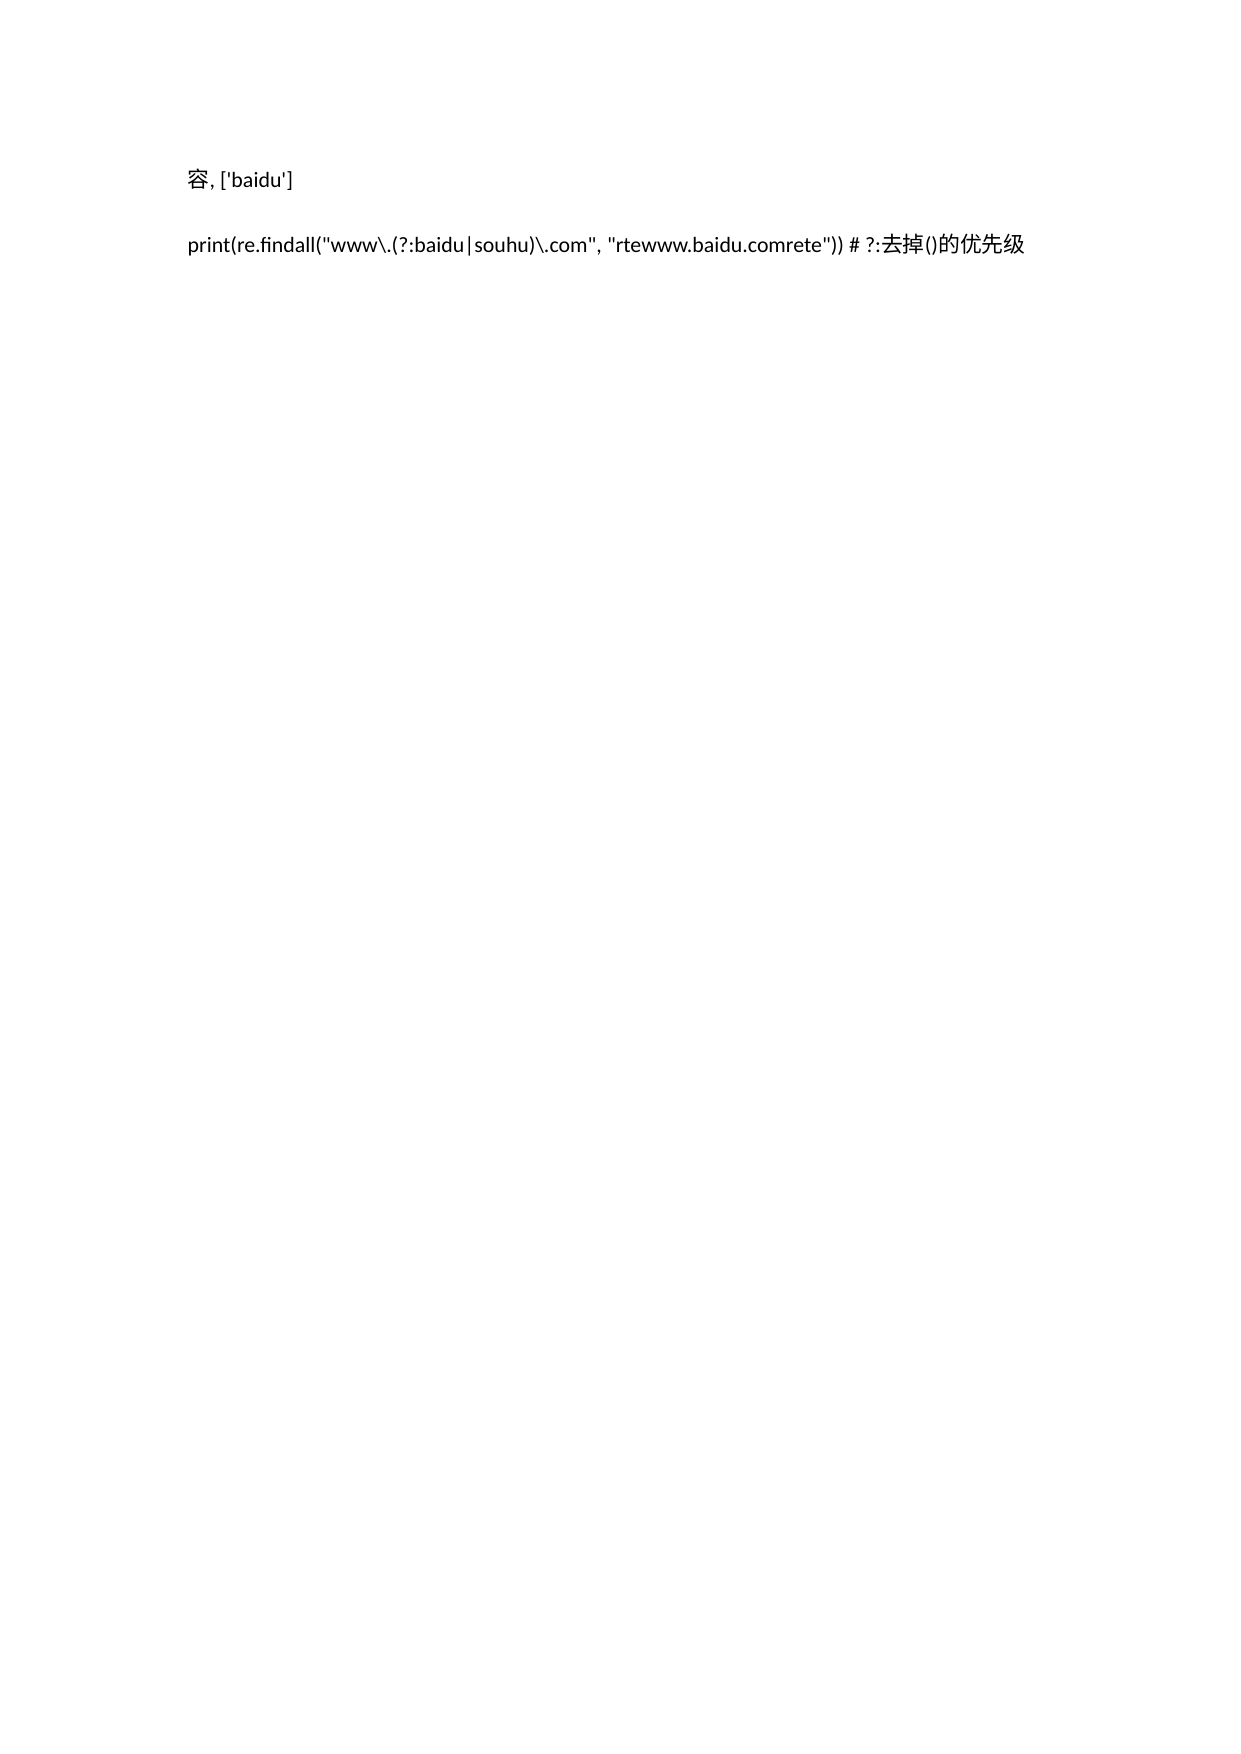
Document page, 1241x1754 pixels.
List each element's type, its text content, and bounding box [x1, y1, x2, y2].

text print(re.findall("www\.(?:baidu|souhu)\.com", "rtewww.baidu.comrete")) # ?:去掉()的优先级 [187, 227, 1053, 259]
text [187, 162, 1053, 194]
